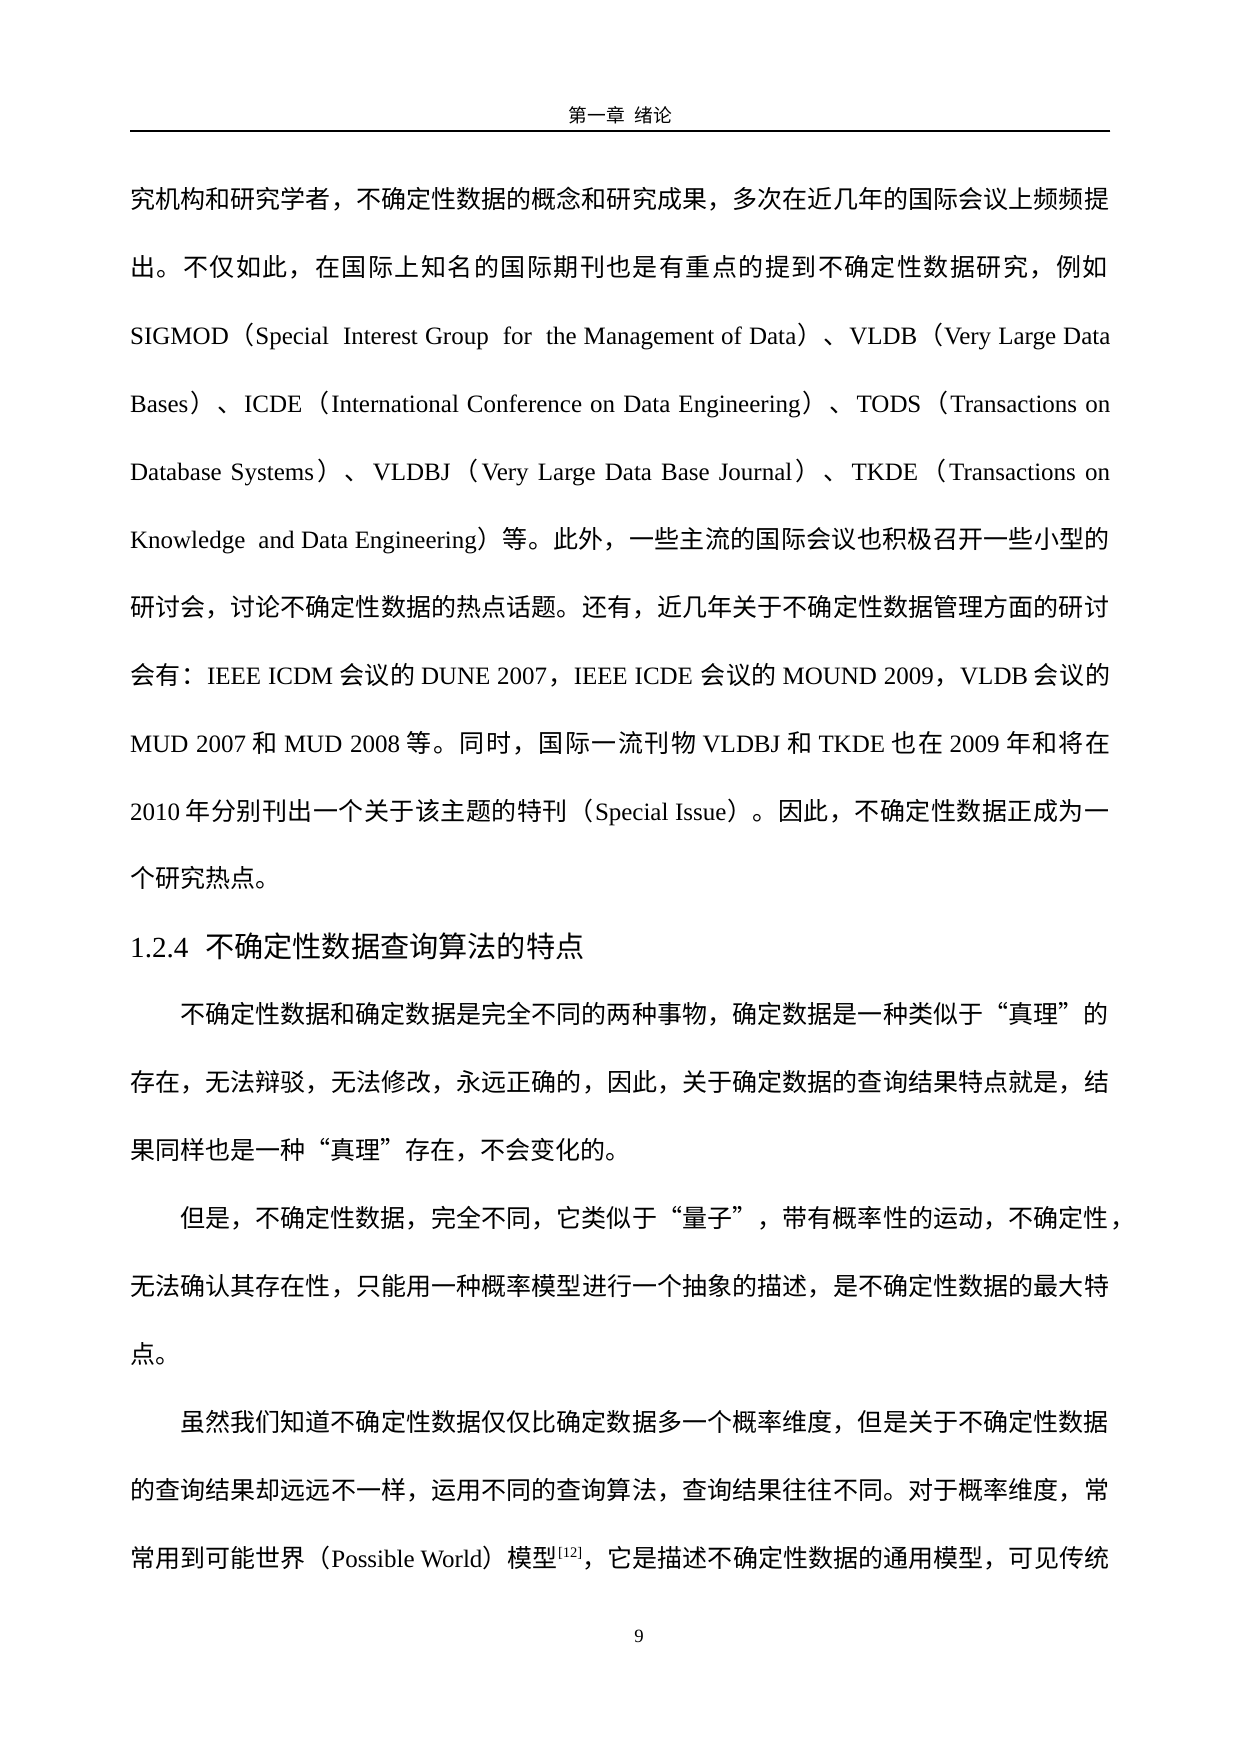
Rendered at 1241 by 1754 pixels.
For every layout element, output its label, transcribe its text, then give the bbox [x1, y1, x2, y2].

text 不确定性数据和确定数据是完全不同的两种事物，确定数据是一种类似于“真理”的存在，无法辩驳，无法修改，永远正确的，因此，关于确定数据的查询结果特点就是，结果同样也是一种“真理”存在，不会变化的。 [130, 979, 1110, 1183]
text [130, 164, 1110, 911]
text 但是，不确定性数据，完全不同，它类似于“量子”，带有概率性的运动，不确定性，无法确认其存在性，只能用一种概率模型进行一个抽象的描述，是不确定性数据的最大特点。 [130, 1183, 1110, 1386]
list 不确定性数据查询算法的特点 [130, 911, 1110, 979]
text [130, 1386, 1110, 1590]
